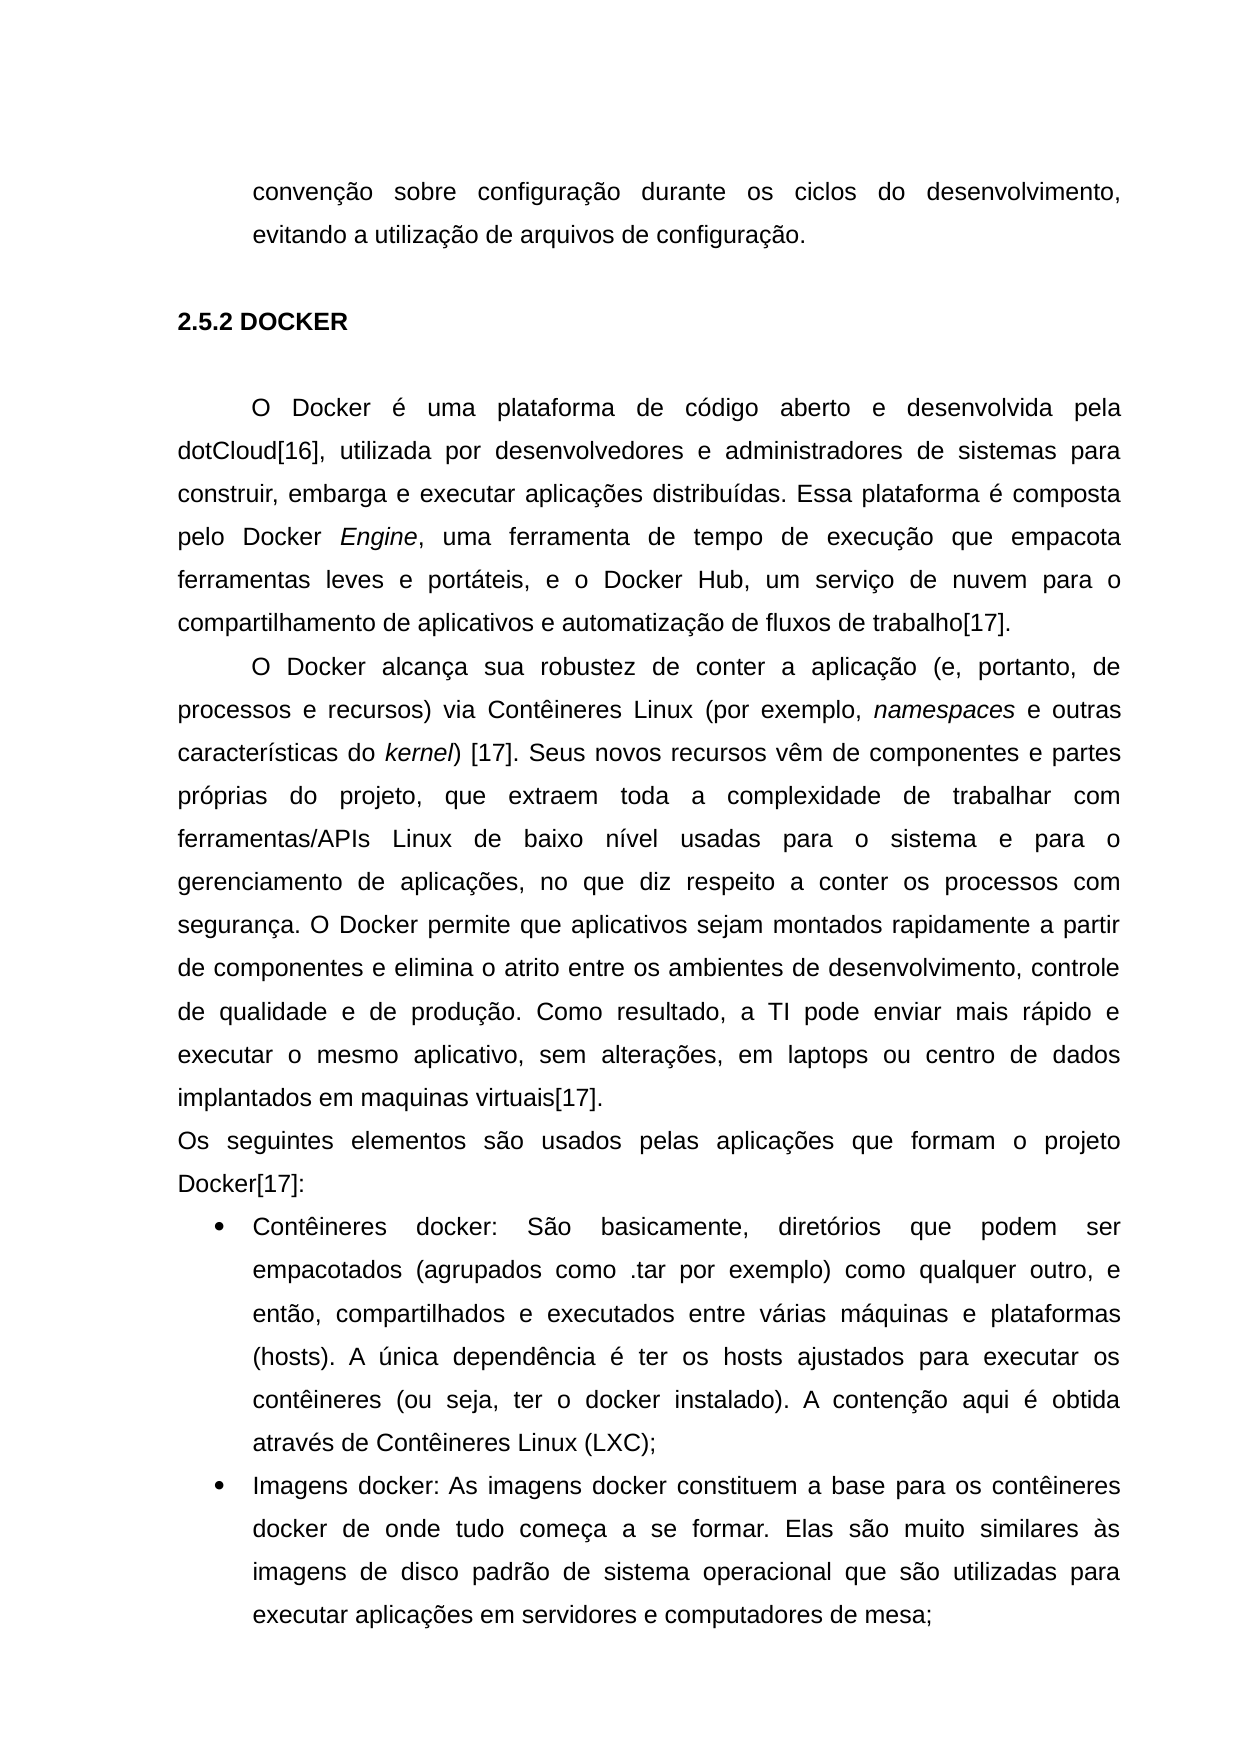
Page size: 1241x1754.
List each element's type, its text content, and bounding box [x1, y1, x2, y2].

text O Docker alcança sua robustez de conter a aplicação (e, portanto, de processos e recursos) via Contêineres Linux (por exemplo, namespaces e outras características do kernel) [17]. Seus novos recursos vêm de componentes e partes próprias do projeto, que extraem toda a complexidade de trabalhar com ferramentas/APIs Linux de baixo nível usadas para o sistema e para o gerenciamento de aplicações, no que diz respeito a conter os processos com segurança. O Docker permite que aplicativos sejam montados rapidamente a partir de componentes e elimina o atrito entre os ambientes de desenvolvimento, controle de qualidade e de produção. Como resultado, a TI pode enviar mais rápido e executar o mesmo aplicativo, sem alterações, em laptops ou centro de dados implantados em maquinas virtuais[17]. [177, 652, 1122, 1112]
text O Docker é uma plataforma de código aberto e desenvolvida pela dotCloud[16], utilizada por desenvolvedores e administradores de sistemas para construir, embarga e executar aplicações distribuídas. Essa plataforma é composta pelo Docker Engine, uma ferramenta de tempo de execução que empacota ferramentas leves e portáteis, e o Docker Hub, um serviço de nuvem para o compartilhamento de aplicativos e automatização de fluxos de trabalho[17]. [177, 393, 1122, 637]
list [215, 177, 1122, 249]
text Os seguintes elementos são usados pelas aplicações que formam o projeto Docker[17]: [177, 1126, 1122, 1198]
list Imagens docker: As imagens docker constituem a base para os contêineres docker de onde tudo começa a se formar. Elas são muito similares às imagens de disco padrão de sistema operacional que são utilizadas para executar aplicações em servidores e computadores de mesa; [215, 1471, 1122, 1629]
text 2.5.2 DOCKER [177, 307, 1122, 335]
list Contêineres docker: São basicamente, diretórios que podem ser empacotados (agrupados como .tar por exemplo) como qualquer outro, e então, compartilhados e executados entre várias máquinas e plataformas (hosts). A única dependência é ter os hosts ajustados para executar os contêineres (ou seja, ter o docker instalado). A contenção aqui é obtida através de Contêineres Linux (LXC); [215, 1212, 1122, 1457]
